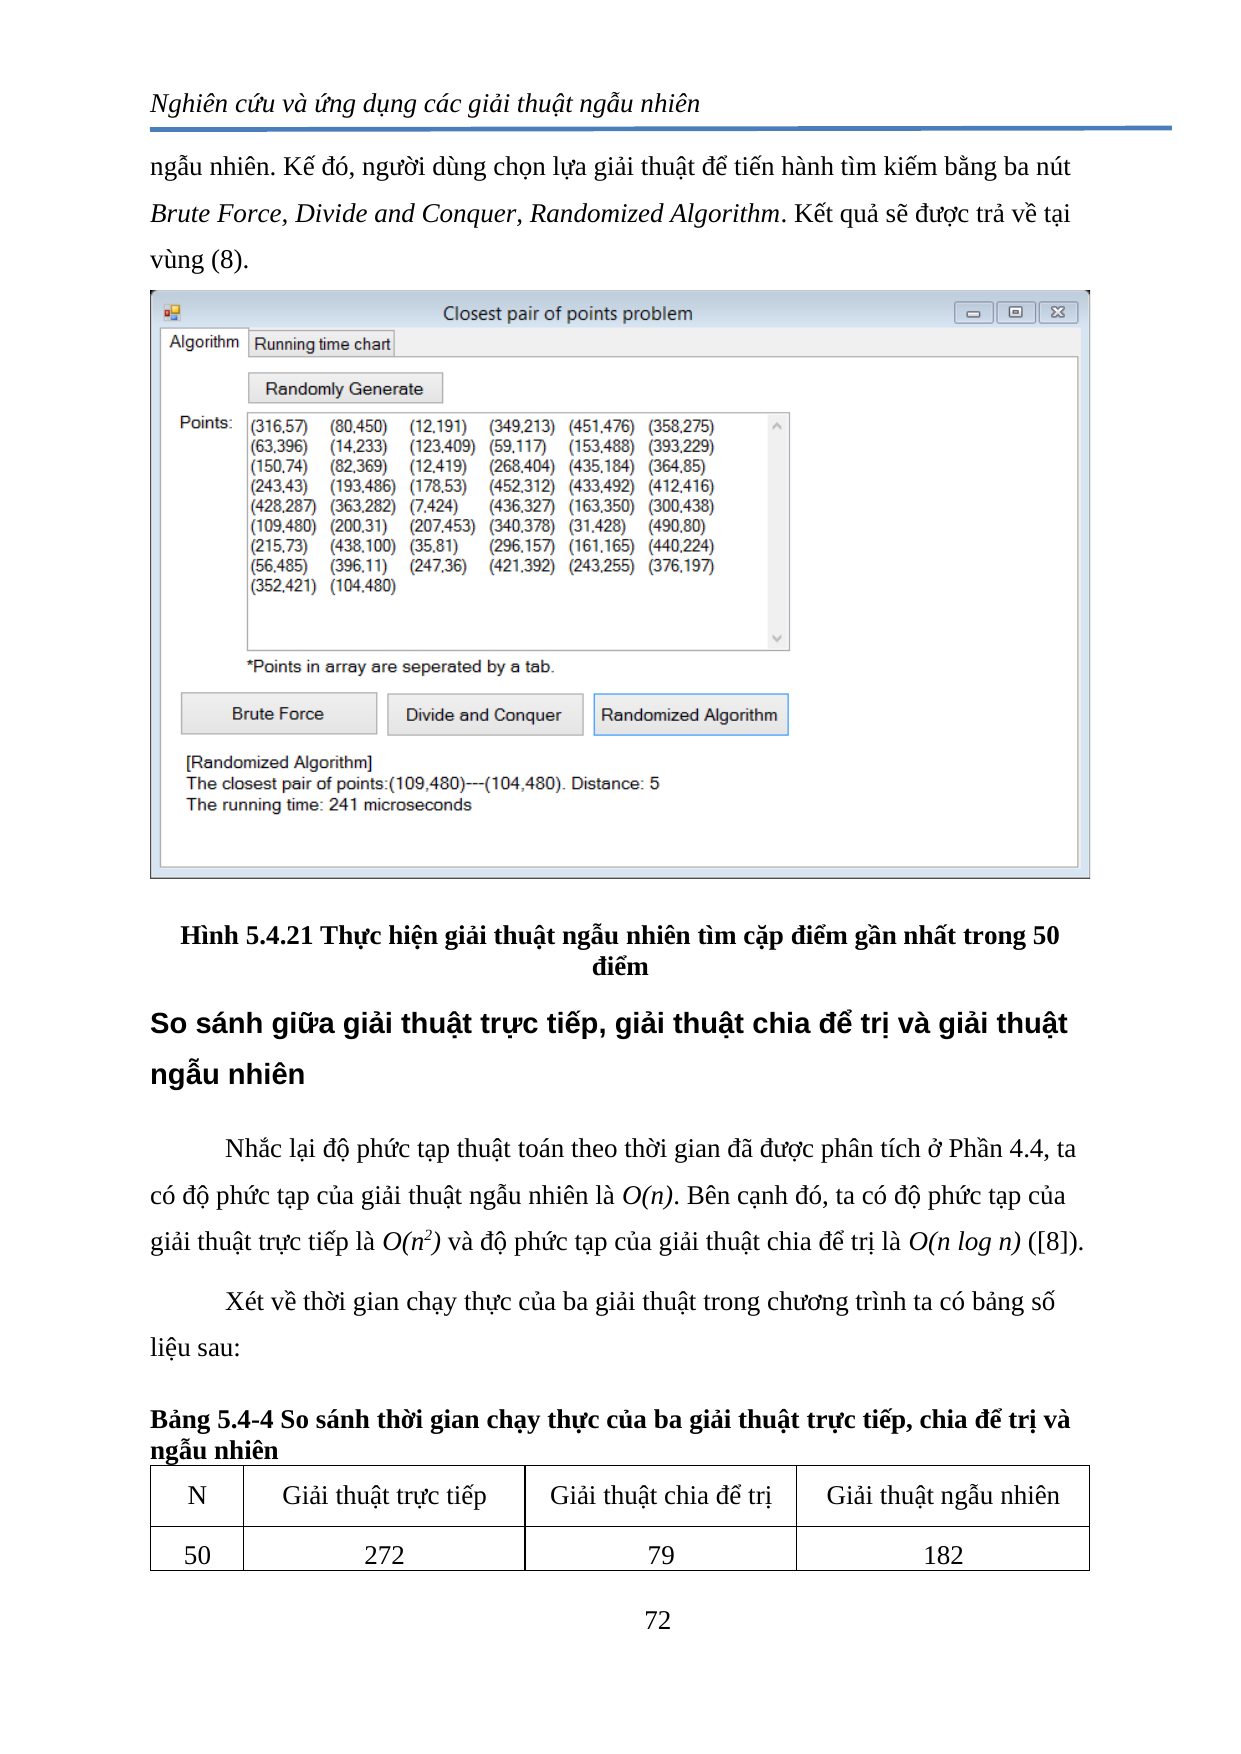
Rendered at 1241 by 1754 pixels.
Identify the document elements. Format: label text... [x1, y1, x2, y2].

table_cell 272 [244, 1527, 524, 1570]
table_header Giải thuật trực tiếp [244, 1466, 524, 1526]
text Xét về thời gian chạy thực của ba giải thuật trong chương trình ta có bảng số liệu sau: [150, 1285, 1090, 1362]
table_cell 50 [151, 1527, 243, 1570]
table_cell 79 [526, 1527, 796, 1570]
table_header Giải thuật ngẫu nhiên [797, 1466, 1089, 1526]
text Nhắc lại độ phức tạp thuật toán theo thời gian đã được phân tích ở Phần 4.4, ta có độ phức tạp của giải thuật ngẫu nhiên là O(n). Bên cạnh đó, ta có độ phức tạp của giải thuật trực tiếp là O(n2) và độ phức tạp của giải thuật chia để trị là O(n log n) ([8]). [150, 1132, 1090, 1257]
table_header N [151, 1466, 243, 1526]
text So sánh giữa giải thuật trực tiếp, giải thuật chia để trị và giải thuật ngẫu nhiên [150, 1007, 1090, 1090]
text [150, 150, 1090, 290]
table_header Giải thuật chia để trị [526, 1466, 796, 1526]
table_cell 182 [797, 1527, 1089, 1570]
